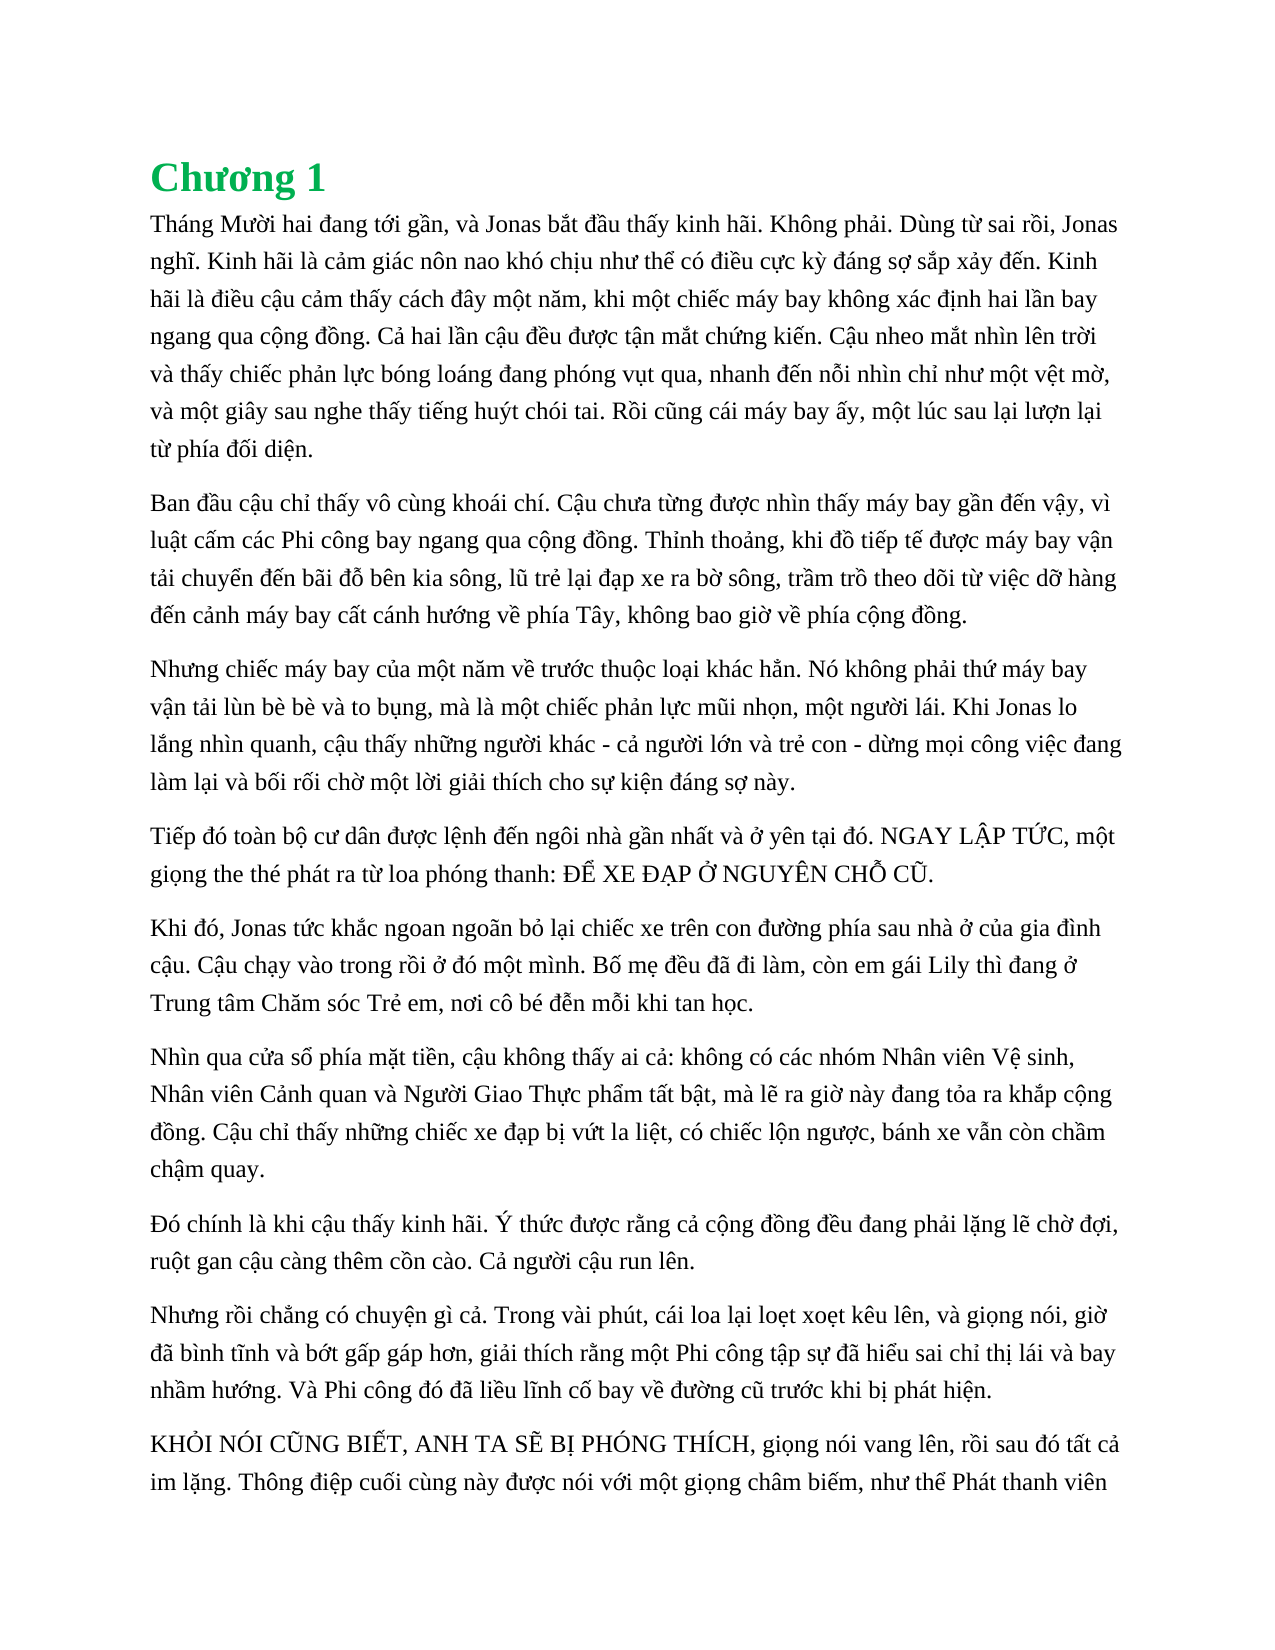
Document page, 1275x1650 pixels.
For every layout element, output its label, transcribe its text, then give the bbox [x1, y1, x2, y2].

text Khi đó, Jonas tức khắc ngoan ngoãn bỏ lại chiếc xe trên con đường phía sau nhà ở của gia đình cậu. Cậu chạy vào trong rồi ở đó một mình. Bố mẹ đều đã đi làm, còn em gái Lily thì đang ở Trung tâm Chăm sóc Trẻ em, nơi cô bé đễn mỗi khi tan học. [150, 904, 1125, 1017]
text Tháng Mười hai đang tới gần, và Jonas bắt đầu thấy kinh hãi. Không phải. Dùng từ sai rồi, Jonas nghĩ. Kinh hãi là cảm giác nôn nao khó chịu như thể có điều cực kỳ đáng sợ sắp xảy đến. Kinh hãi là điều cậu cảm thấy cách đây một năm, khi một chiếc máy bay không xác định hai lần bay ngang qua cộng đồng. Cả hai lần cậu đều được tận mắt chứng kiến. Cậu nheo mắt nhìn lên trời và thấy chiếc phản lực bóng loáng đang phóng vụt qua, nhanh đến nỗi nhìn chỉ như một vệt mờ, và một giây sau nghe thấy tiếng huýt chói tai. Rồi cũng cái máy bay ấy, một lúc sau lại lượn lại từ phía đối diện. [150, 200, 1125, 462]
text Nhưng rồi chẳng có chuyện gì cả. Trong vài phút, cái loa lại loẹt xoẹt kêu lên, và giọng nói, giờ đã bình tĩnh và bớt gấp gáp hơn, giải thích rằng một Phi công tập sự đã hiểu sai chỉ thị lái và bay nhầm hướng. Và Phi công đó đã liều lĩnh cố bay về đường cũ trước khi bị phát hiện. [150, 1292, 1125, 1404]
text Nhưng chiếc máy bay của một năm về trước thuộc loại khác hẳn. Nó không phải thứ máy bay vận tải lùn bè bè và to bụng, mà là một chiếc phản lực mũi nhọn, một người lái. Khi Jonas lo lắng nhìn quanh, cậu thấy những người khác - cả người lớn và trẻ con - dừng mọi công việc đang làm lại và bối rối chờ một lời giải thích cho sự kiện đáng sợ này. [150, 646, 1125, 796]
text Chương 1 [150, 150, 1125, 200]
text Tiếp đó toàn bộ cư dân được lệnh đến ngôi nhà gần nhất và ở yên tại đó. NGAY LẬP TỨC, một giọng the thé phát ra từ loa phóng thanh: ĐỂ XE ĐẠP Ở NGUYÊN CHỖ CŨ. [150, 812, 1125, 887]
text Đó chính là khi cậu thấy kinh hãi. Ý thức được rằng cả cộng đồng đều đang phải lặng lẽ chờ đợi, ruột gan cậu càng thêm cồn cào. Cả người cậu run lên. [150, 1200, 1125, 1275]
text Ban đầu cậu chỉ thấy vô cùng khoái chí. Cậu chưa từng được nhìn thấy máy bay gần đến vậy, vì luật cấm các Phi công bay ngang qua cộng đồng. Thỉnh thoảng, khi đồ tiếp tế được máy bay vận tải chuyển đến bãi đỗ bên kia sông, lũ trẻ lại đạp xe ra bờ sông, trầm trồ theo dõi từ việc dỡ hàng đến cảnh máy bay cất cánh hướng về phía Tây, không bao giờ về phía cộng đồng. [150, 479, 1125, 629]
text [150, 1421, 1125, 1496]
text Nhìn qua cửa sổ phía mặt tiền, cậu không thấy ai cả: không có các nhóm Nhân viên Vệ sinh, Nhân viên Cảnh quan và Người Giao Thực phẩm tất bật, mà lẽ ra giờ này đang tỏa ra khắp cộng đồng. Cậu chỉ thấy những chiếc xe đạp bị vứt la liệt, có chiếc lộn ngược, bánh xe vẫn còn chầm chậm quay. [150, 1033, 1125, 1183]
